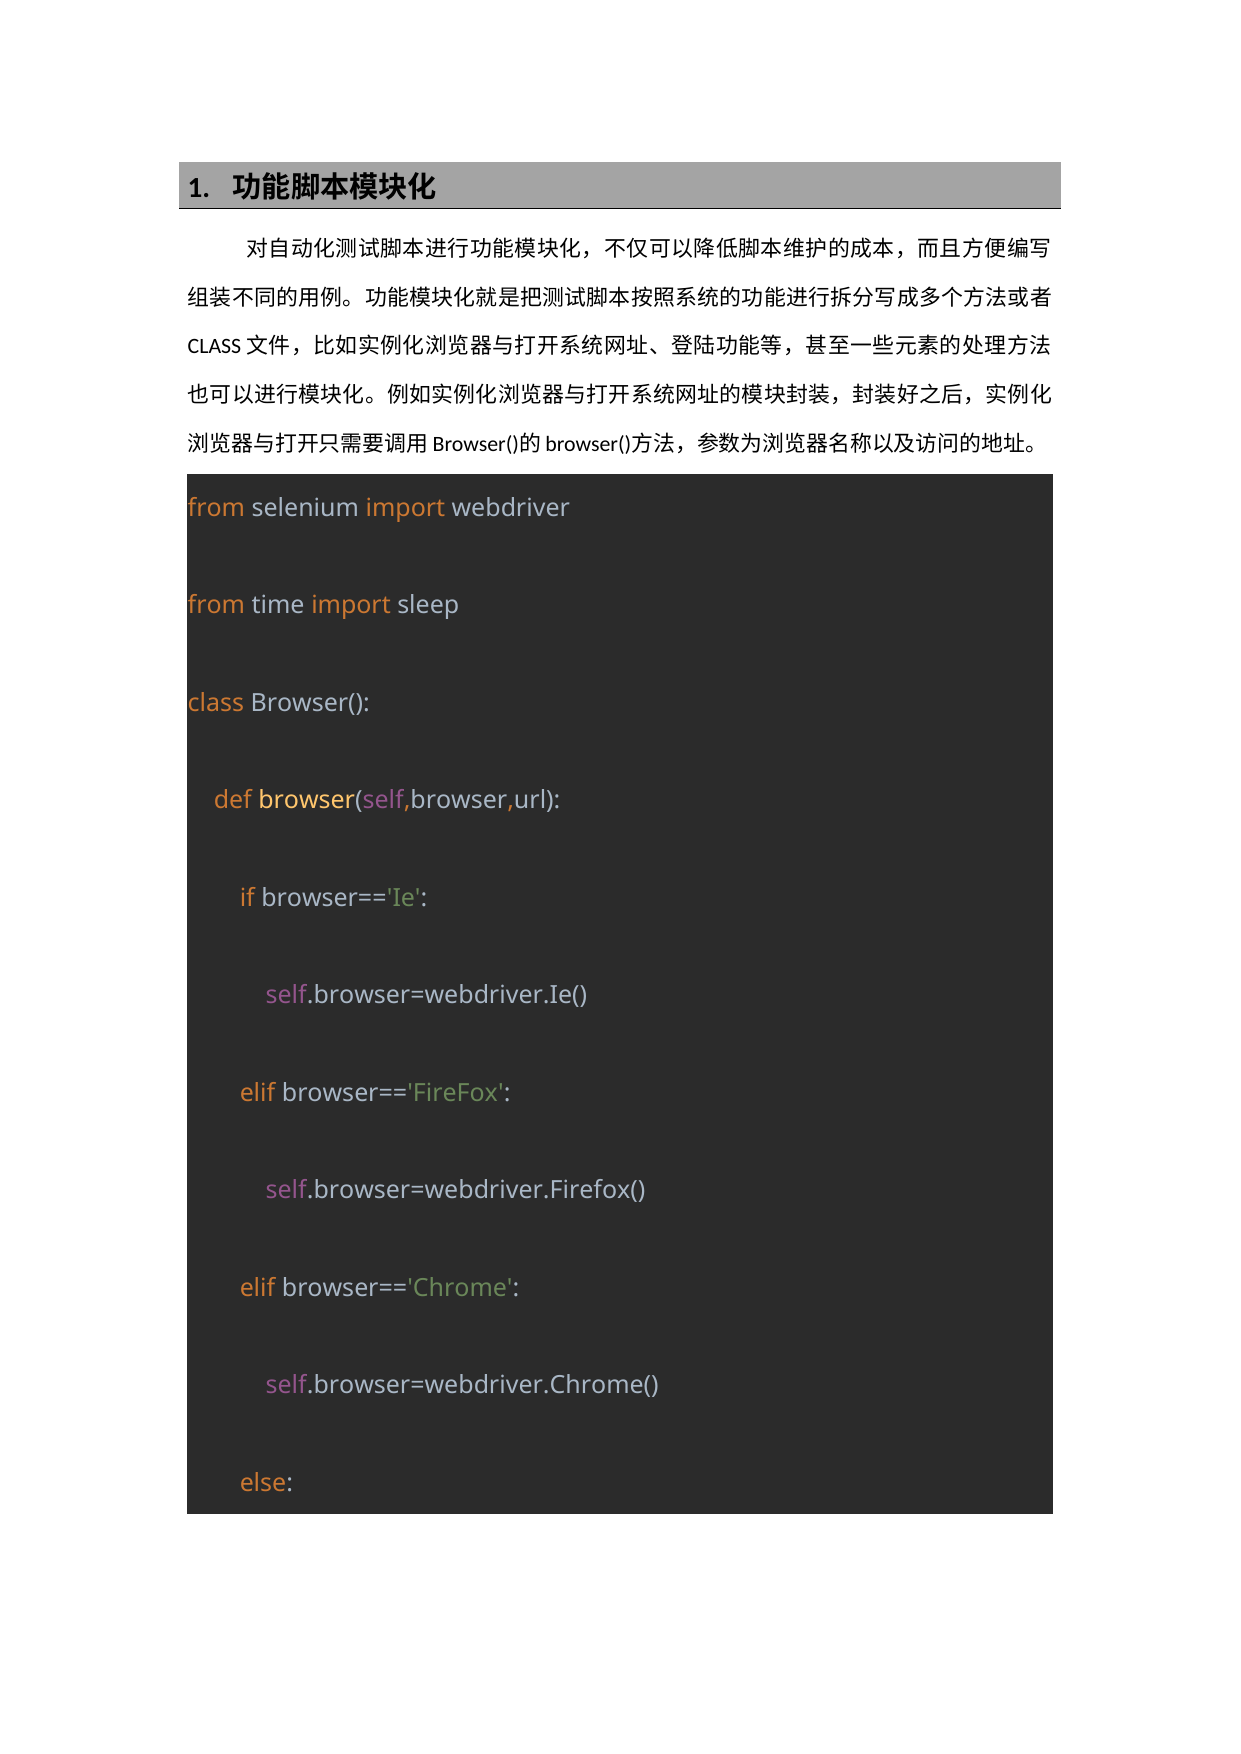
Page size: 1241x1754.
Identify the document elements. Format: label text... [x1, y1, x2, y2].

subtitle 功能脚本模块化 [179, 162, 1061, 208]
text 对自动化测试脚本进行功能模块化，不仅可以降低脚本维护的成本，而且方便编写组装不同的用例。功能模块化就是把测试脚本按照系统的功能进行拆分写成多个方法或者CLASS文件，比如实例化浏览器与打开系统网址、登陆功能等，甚至一些元素的处理方法也可以进行模块化。例如实例化浏览器与打开系统网址的模块封装，封装好之后，实例化浏览器与打开只需要调用Browser()的browser()方法，参数为浏览器名称以及访问的地址。 [187, 231, 1053, 458]
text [187, 474, 1053, 1514]
